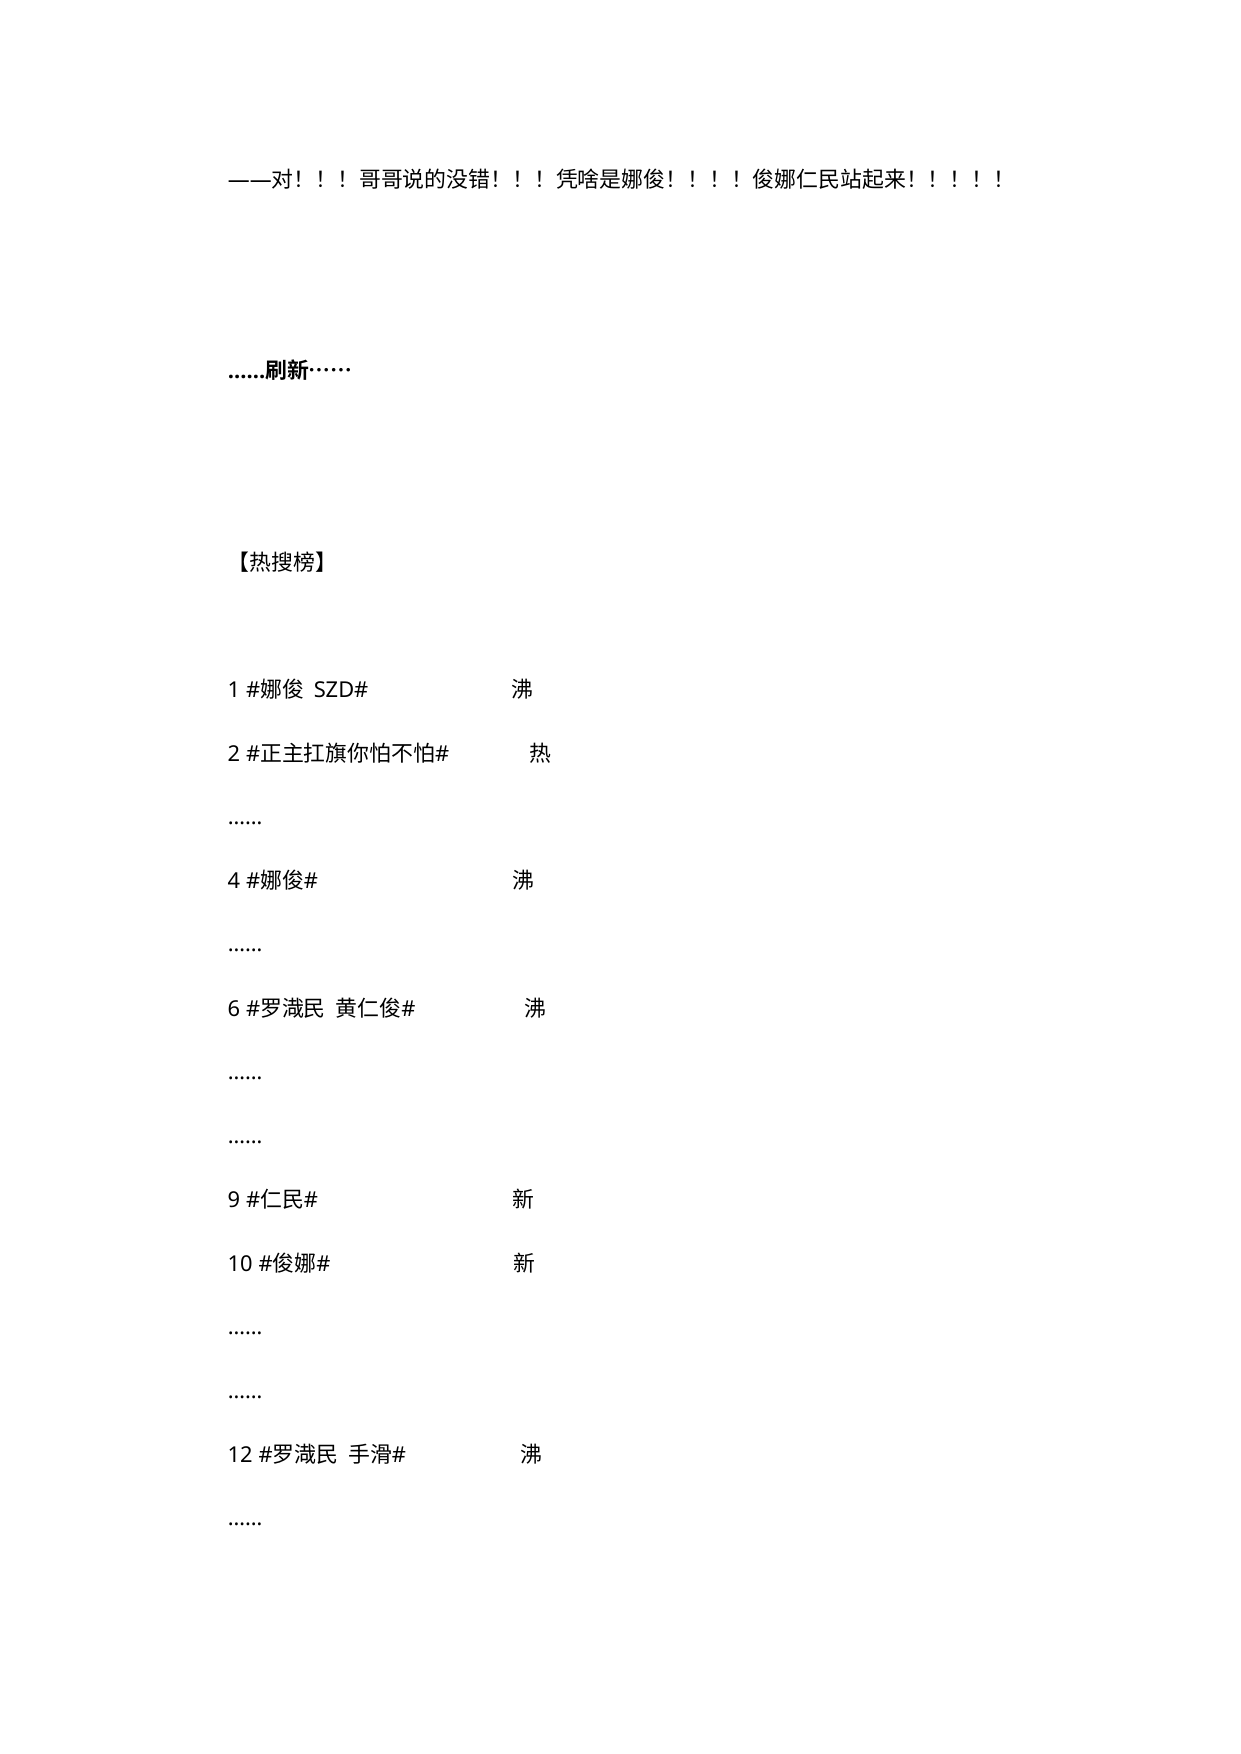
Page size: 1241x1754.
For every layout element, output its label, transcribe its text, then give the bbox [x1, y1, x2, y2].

text 2 #正主扛旗你怕不怕# 热 [187, 736, 1053, 768]
text …… [187, 927, 1053, 959]
text …… [187, 1054, 1053, 1087]
text 12 #罗渽民 手滑# 沸 [187, 1437, 1053, 1469]
text 9 #仁民# 新 [187, 1182, 1053, 1214]
text ——对！！！哥哥说的没错！！！凭啥是娜俊！！！！俊娜仁民站起来！！！！！ [187, 162, 1053, 194]
text …… [187, 1309, 1053, 1342]
text …… [187, 799, 1053, 832]
text 10 #俊娜# 新 [187, 1246, 1053, 1278]
text 【热搜榜】 [187, 544, 1053, 577]
text 4 #娜俊# 沸 [187, 863, 1053, 896]
text …… [187, 1373, 1053, 1406]
text ……刷新…… [187, 353, 1053, 386]
text 1 #娜俊 SZD# 沸 [187, 672, 1053, 704]
text …… [187, 1501, 1053, 1533]
text …… [187, 1118, 1053, 1151]
text 6 #罗渽民 黄仁俊# 沸 [187, 991, 1053, 1023]
